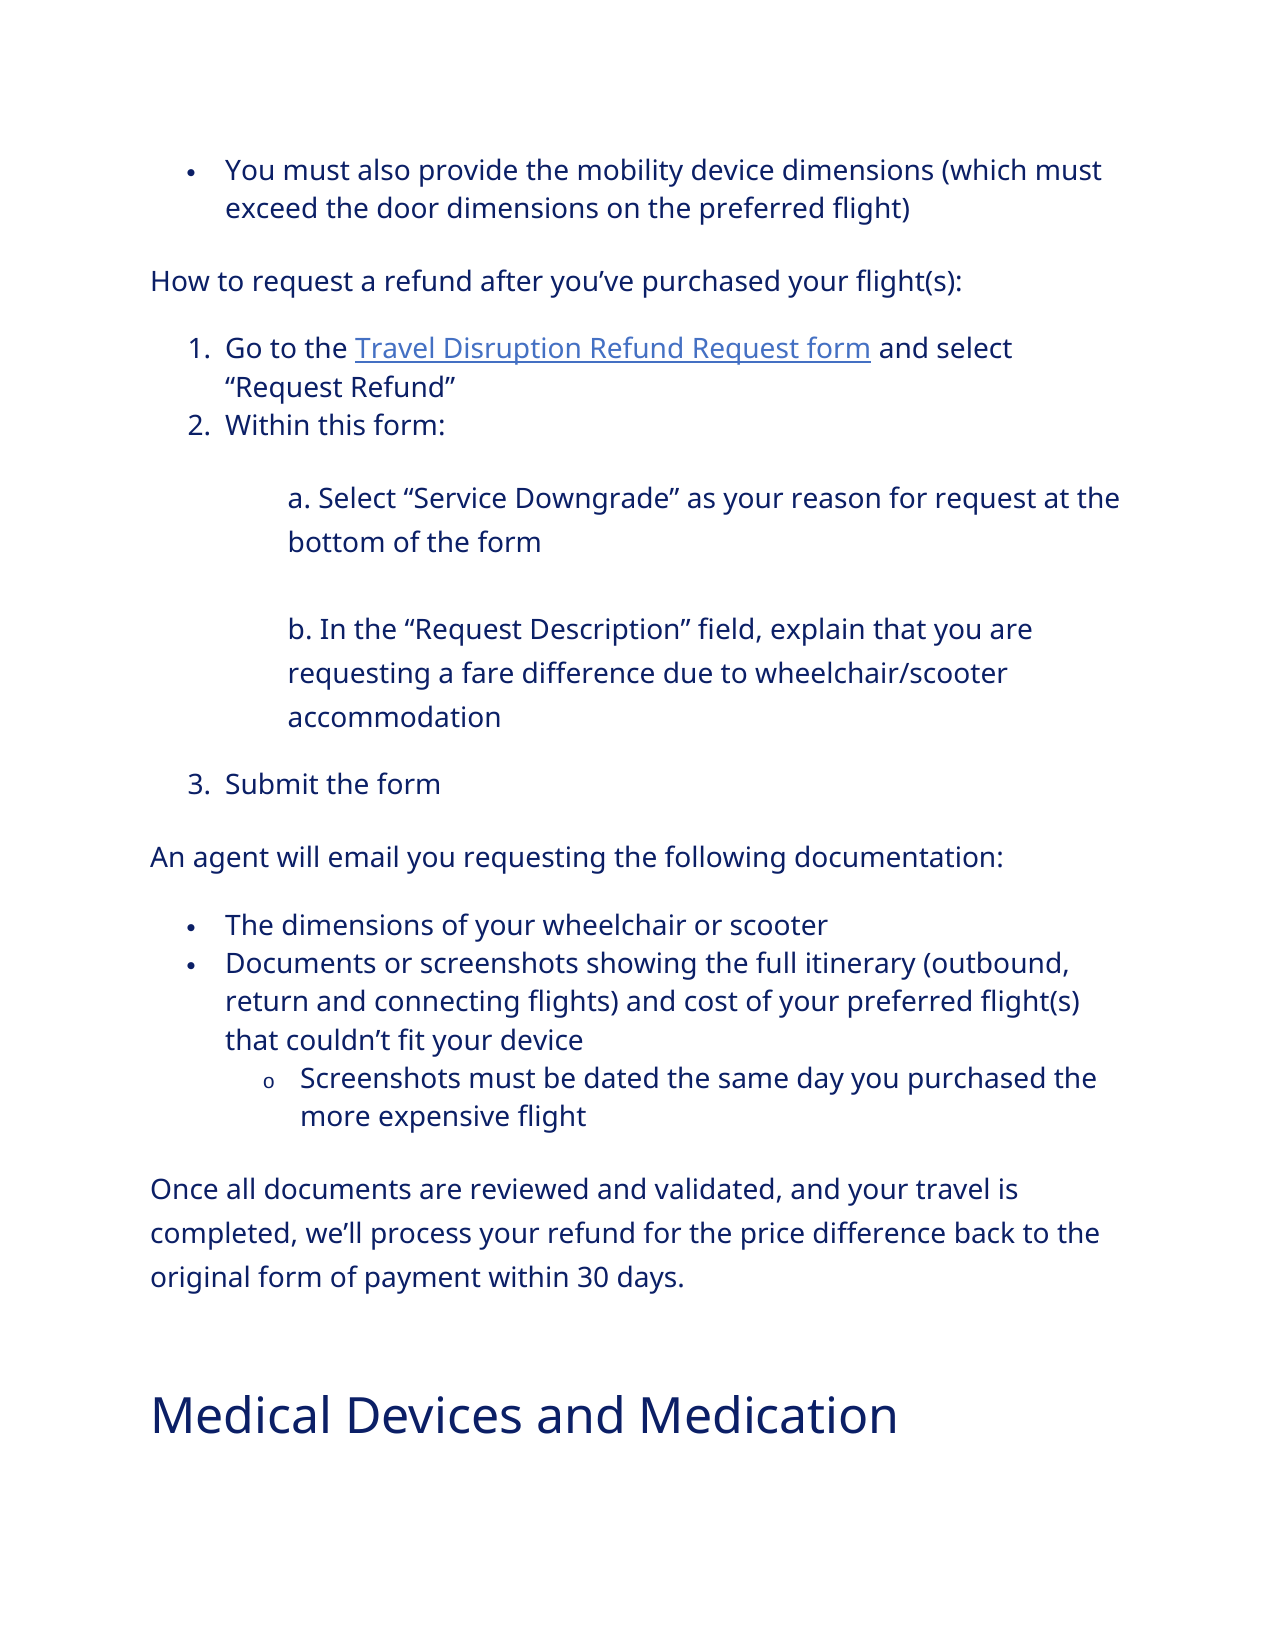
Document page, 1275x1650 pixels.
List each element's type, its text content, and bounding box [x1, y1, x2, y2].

list Submit the form [187, 764, 1125, 803]
text a. Select “Service Downgrade” as your reason for request at the bottom of the form b. In the “Request Description” field, explain that you are requesting a fare difference due to wheelchair/scooter accommodation [287, 473, 1125, 735]
list Screenshots must be dated the same day you purchased the more expensive flight [262, 1058, 1125, 1135]
text Medical Devices and Medication [150, 1380, 1125, 1448]
text An agent will email you requesting the following documentation: [150, 832, 1125, 876]
text How to request a refund after you’ve purchased your flight(s): [150, 256, 1125, 299]
text Once all documents are reviewed and validated, and your travel is completed, we’ll process your refund for the price difference back to the original form of payment within 30 days. [150, 1164, 1125, 1295]
list Go to the Travel Disruption Refund Request form and select “Request Refund” [187, 329, 1125, 405]
list The dimensions of your wheelchair or scooter [187, 905, 1125, 943]
list Documents or screenshots showing the full itinerary (outbound, return and connecting flights) and cost of your preferred flight(s) that couldn’t fit your device [187, 943, 1125, 1058]
list You must also provide the mobility device dimensions (which must exceed the door dimensions on the preferred flight) [187, 150, 1125, 227]
list Within this form: [187, 405, 1125, 444]
